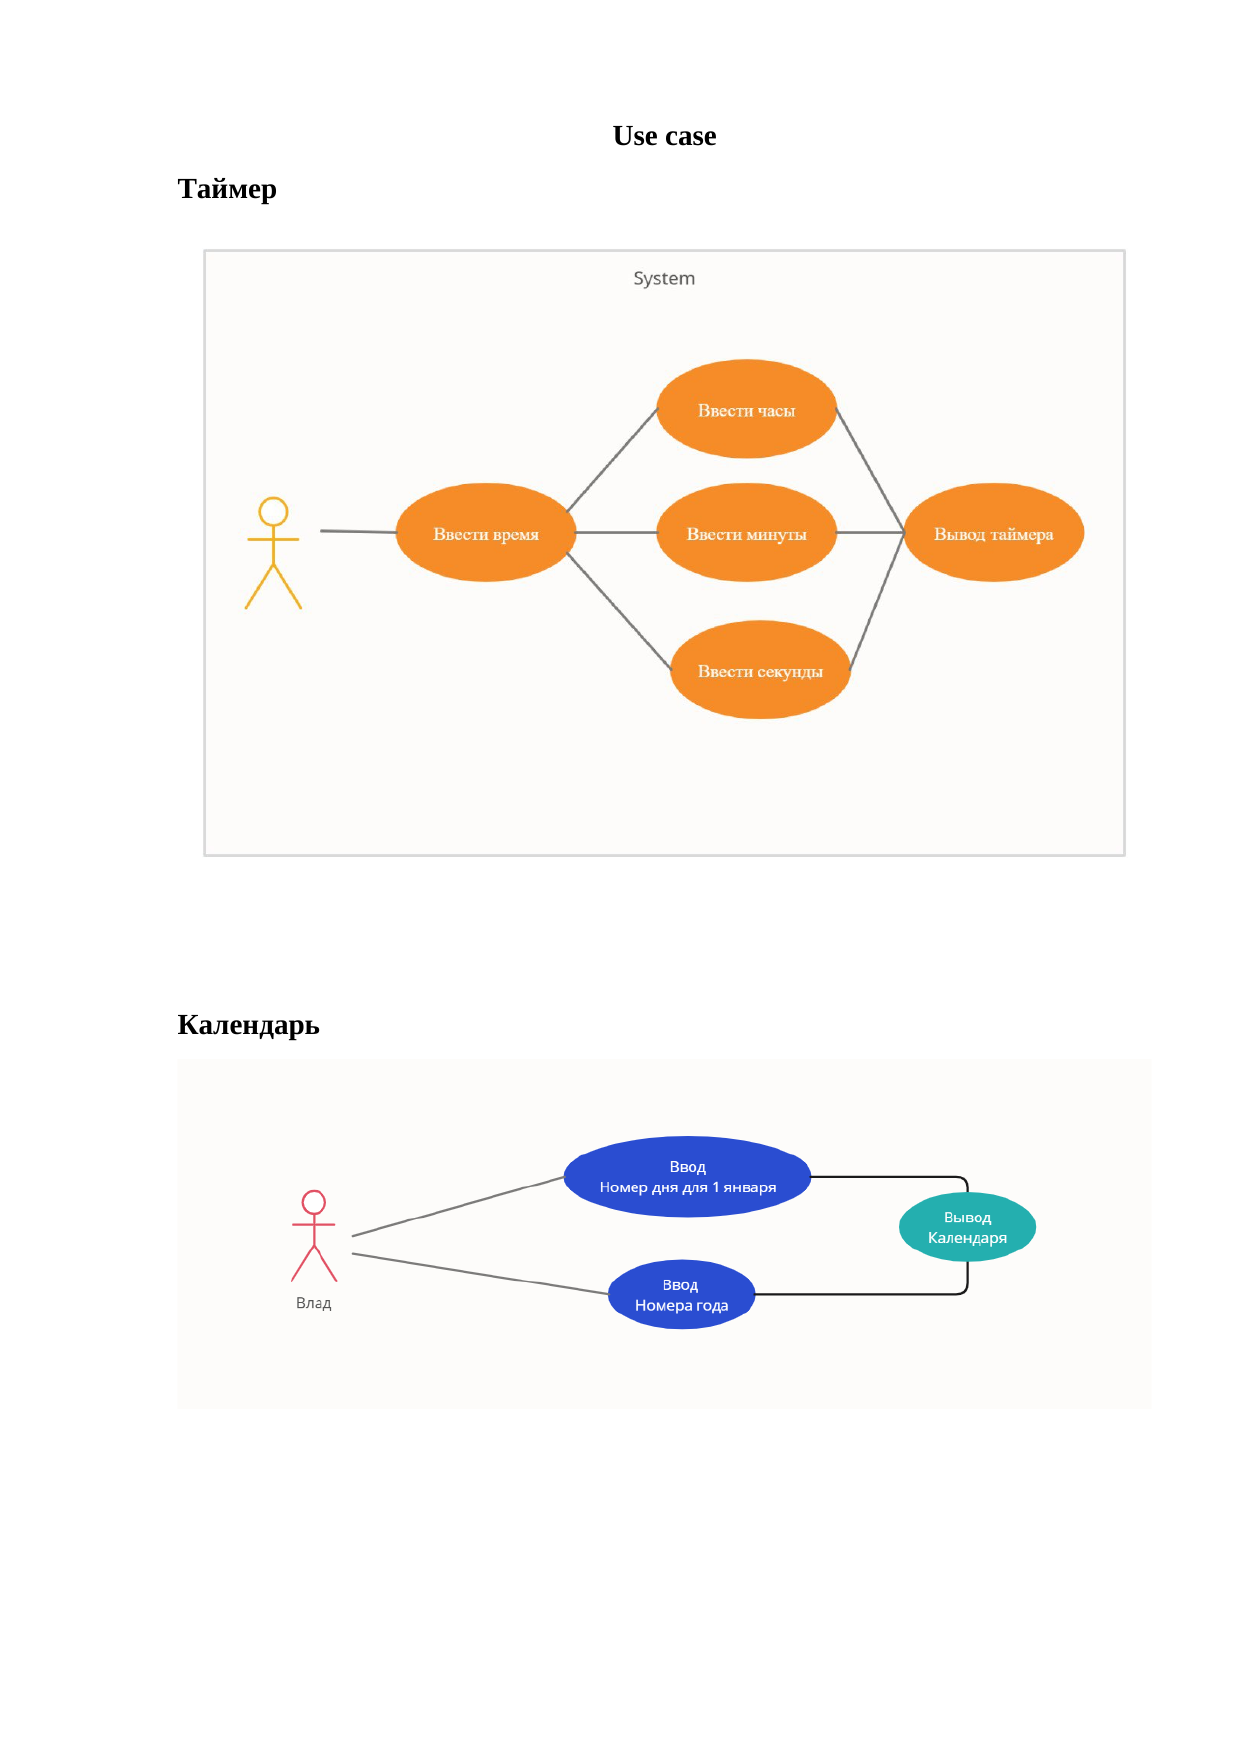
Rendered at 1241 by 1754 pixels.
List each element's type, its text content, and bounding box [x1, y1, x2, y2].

picture [177, 223, 1152, 883]
text Календарь [177, 1007, 1152, 1040]
picture [177, 1059, 1152, 1409]
text Таймер [177, 171, 1152, 204]
text Use case [177, 118, 1152, 152]
